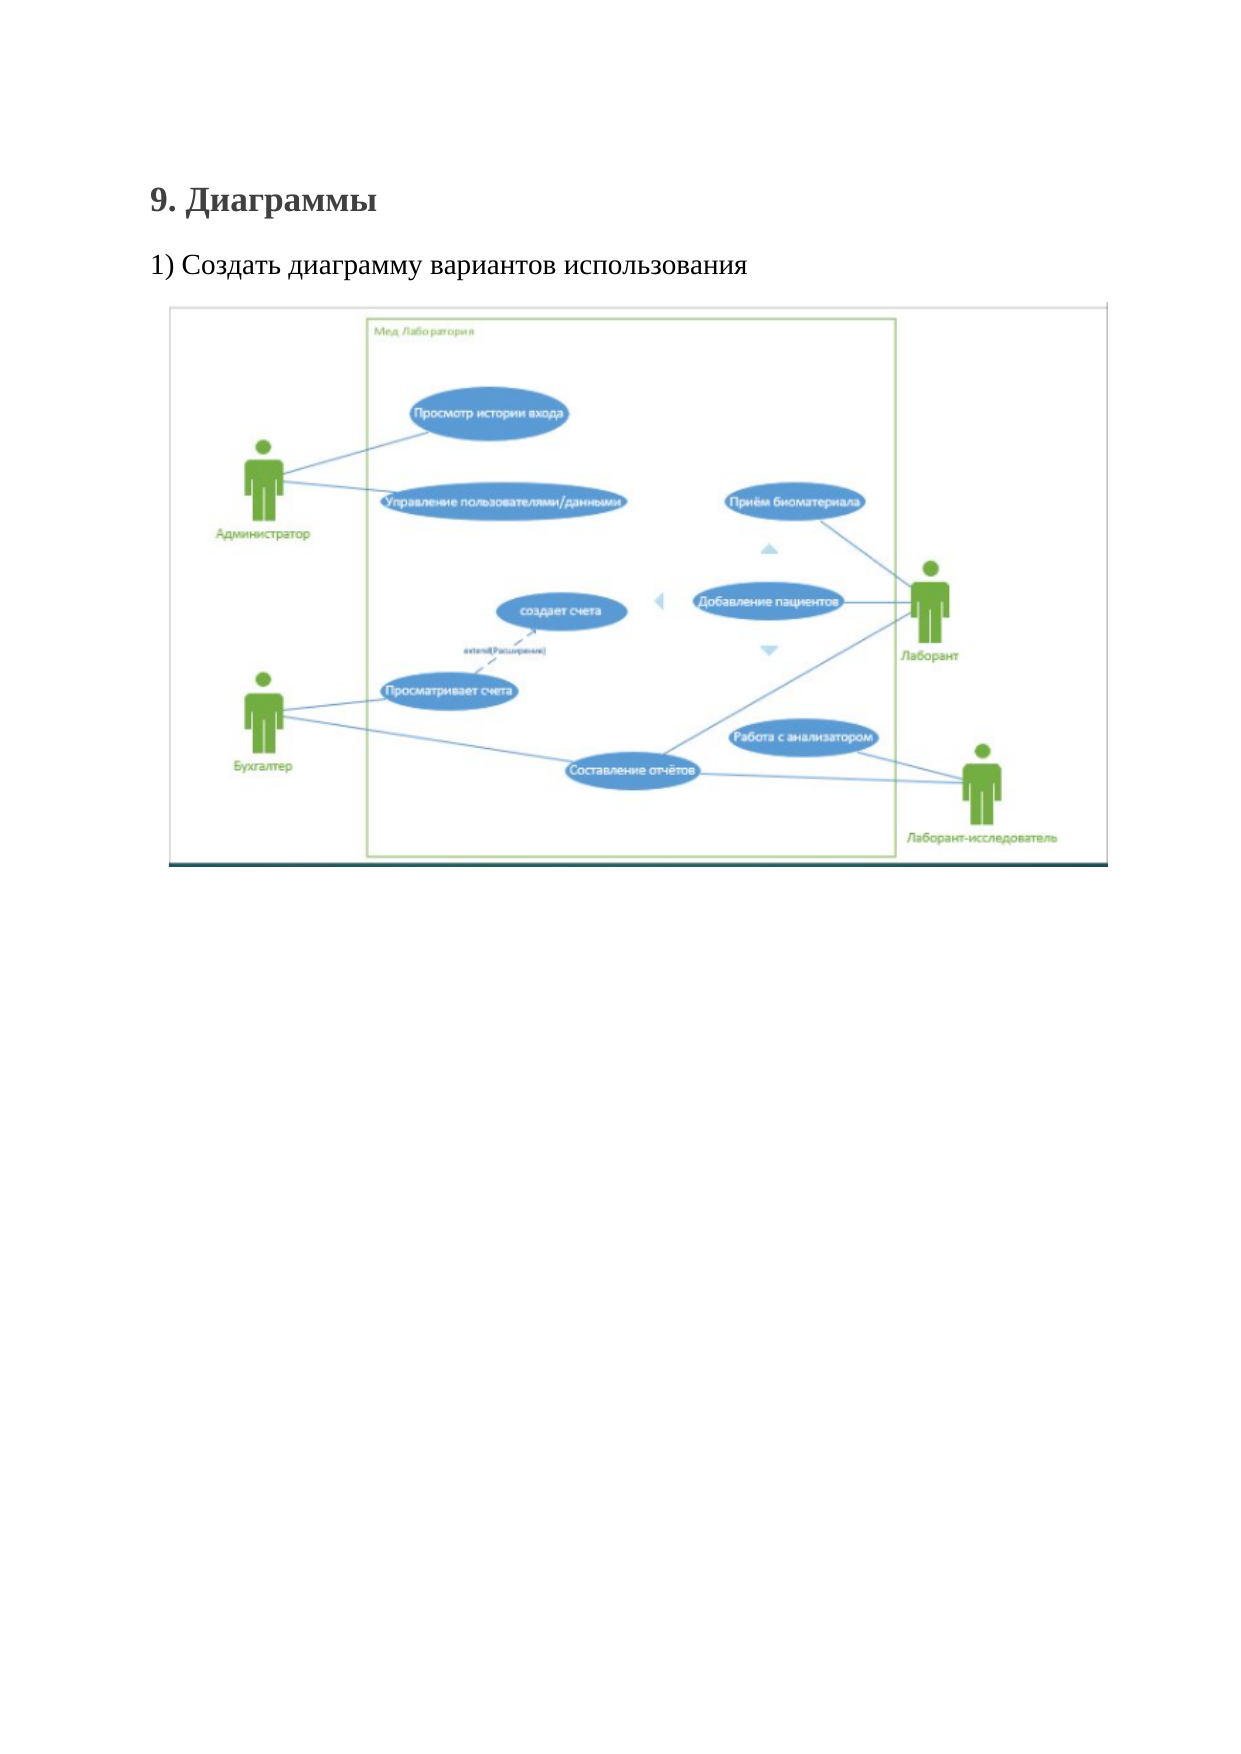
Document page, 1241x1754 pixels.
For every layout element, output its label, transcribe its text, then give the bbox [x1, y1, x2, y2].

text 1) Создать диаграмму вариантов использования [150, 247, 1090, 281]
subtitle 9. Диаграммы [150, 178, 1090, 219]
